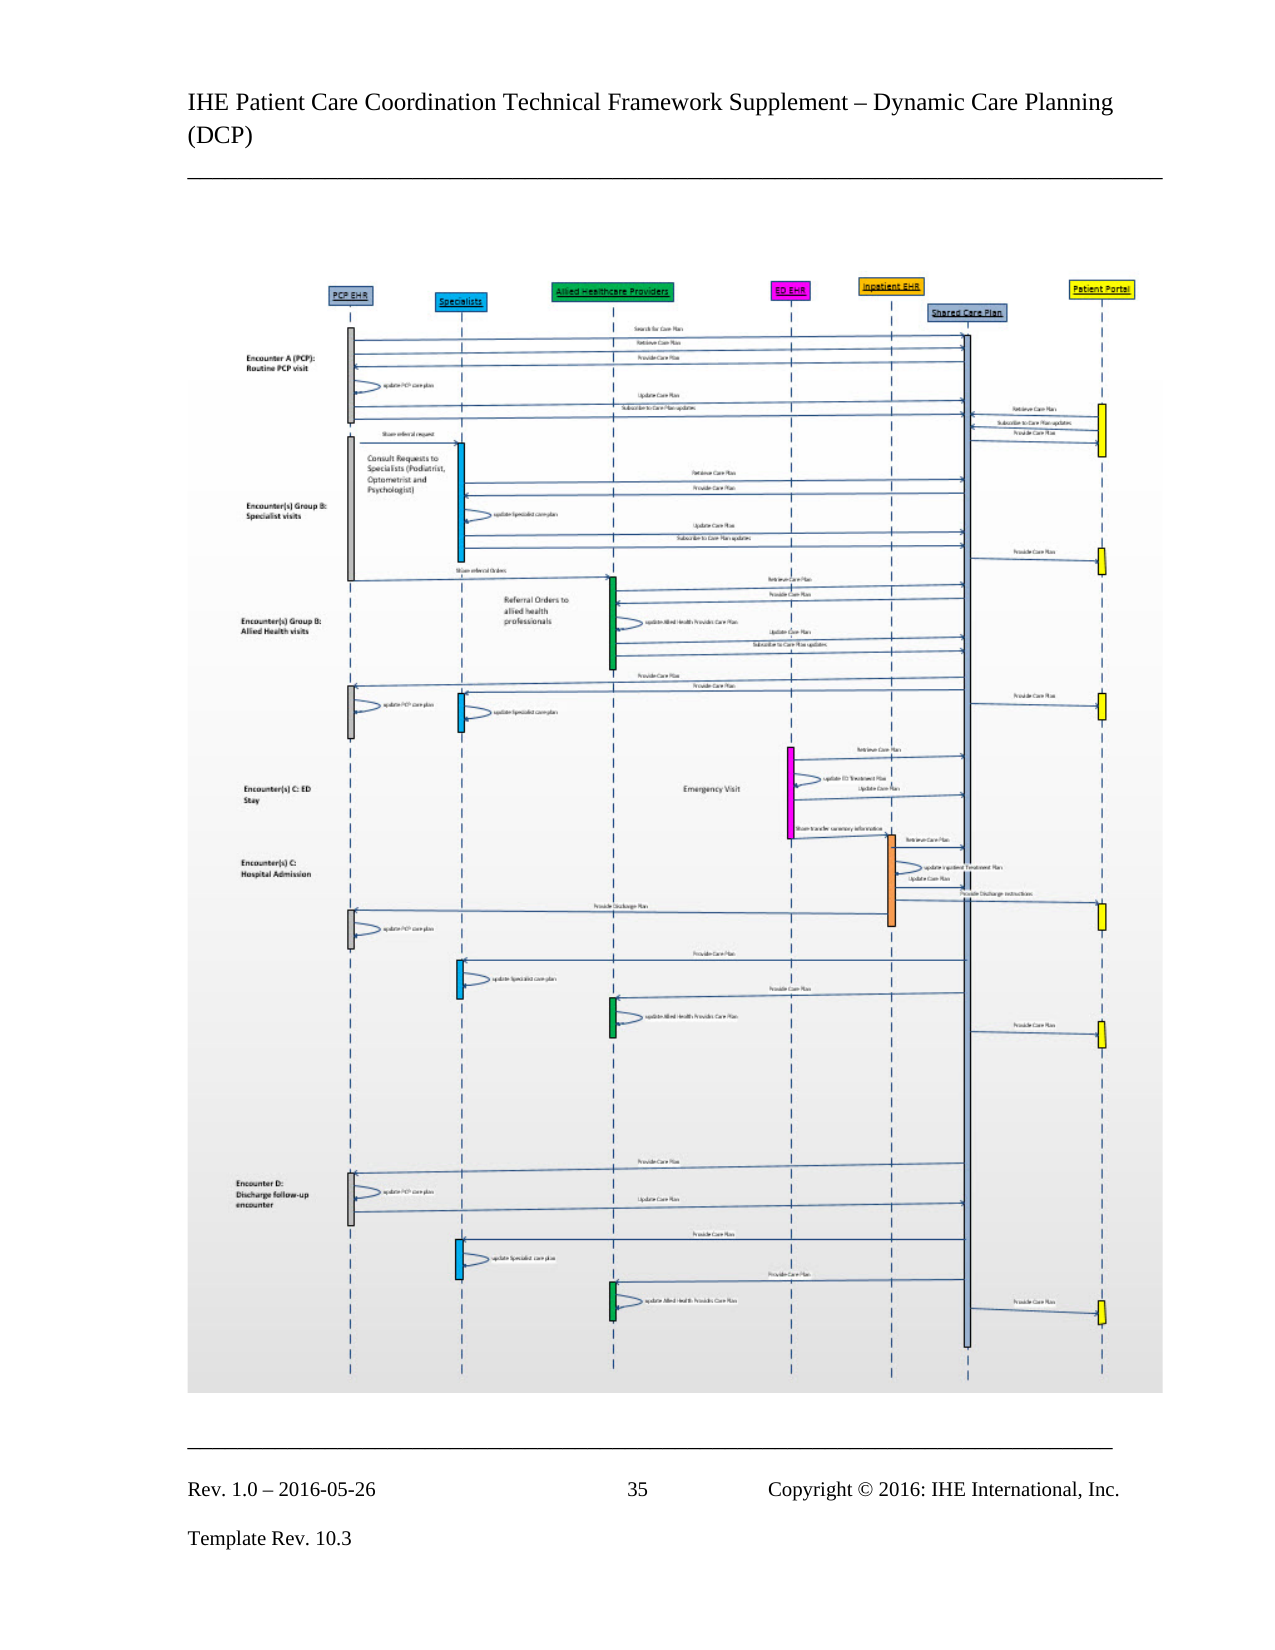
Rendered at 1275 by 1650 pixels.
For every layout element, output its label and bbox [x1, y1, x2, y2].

picture [187, 261, 1163, 1393]
